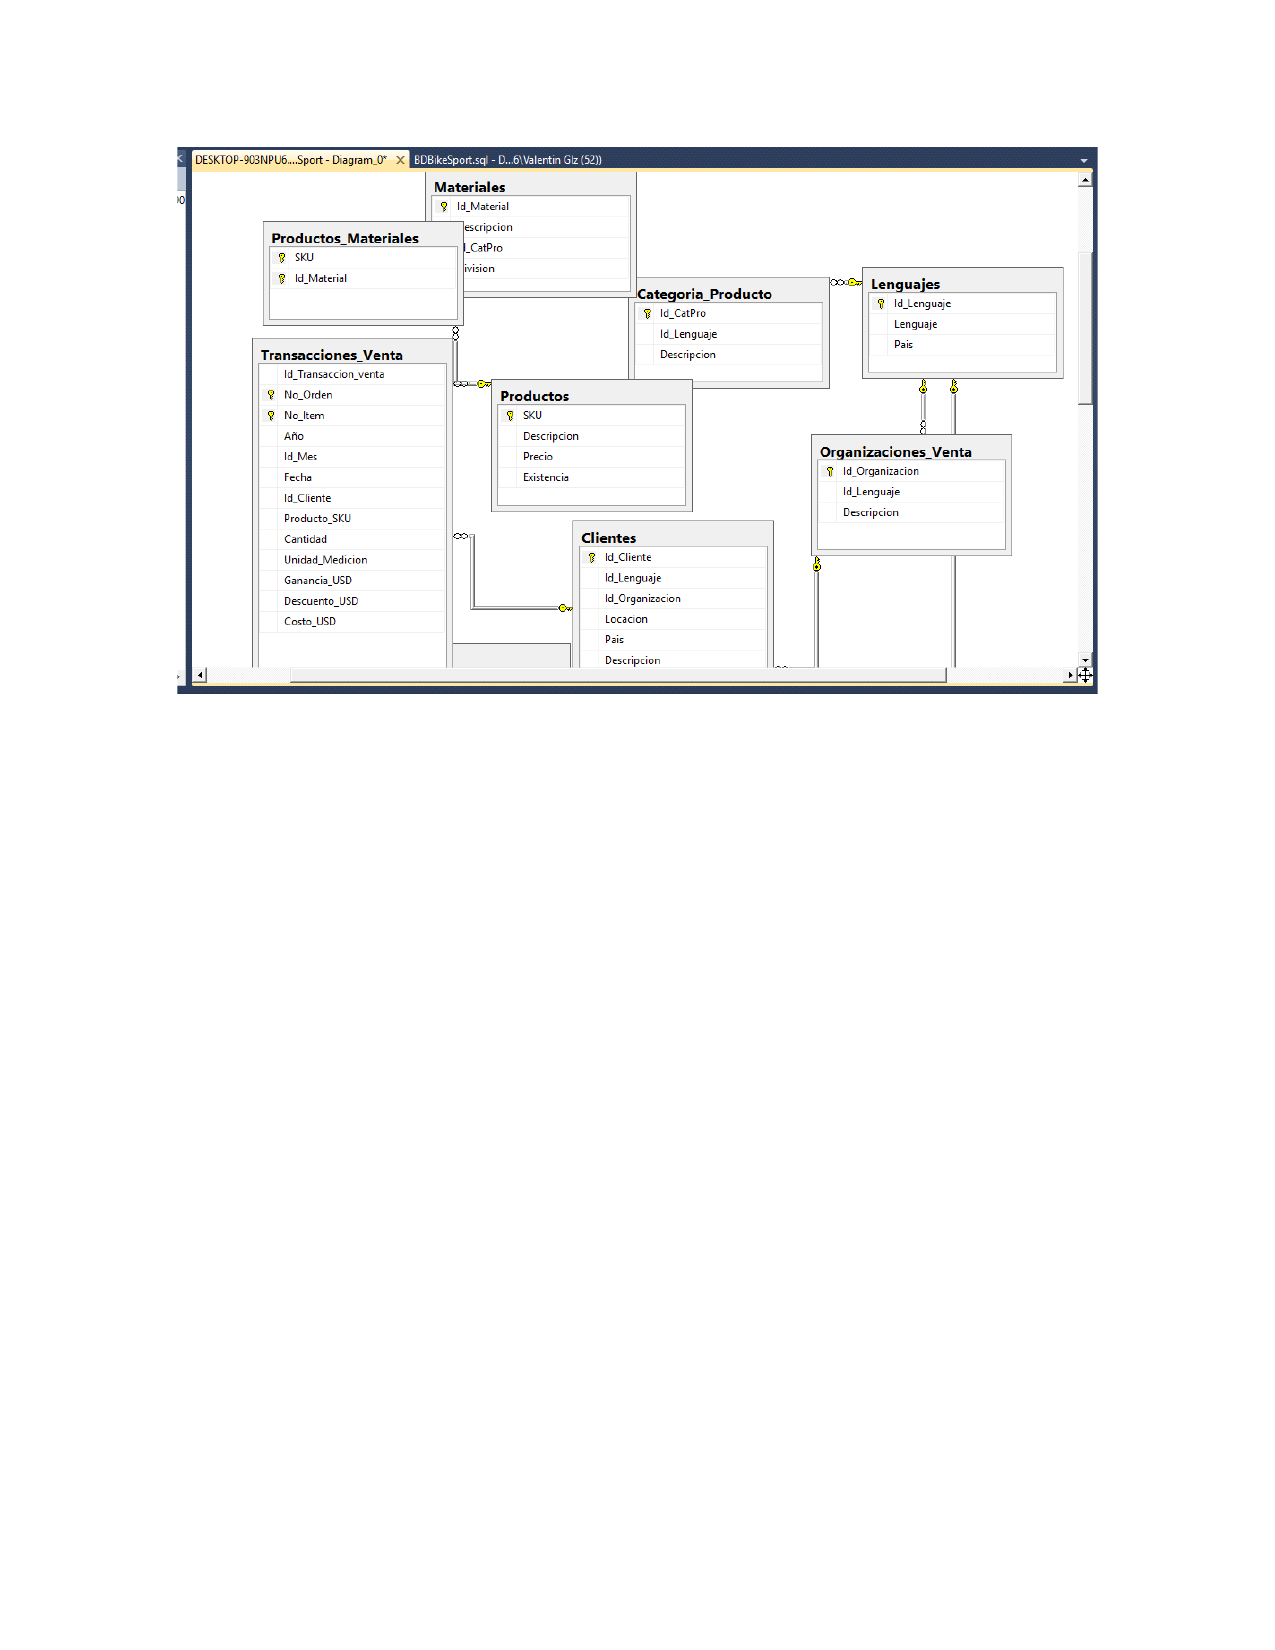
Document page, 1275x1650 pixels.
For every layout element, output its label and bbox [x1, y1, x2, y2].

picture [177, 147, 1098, 694]
